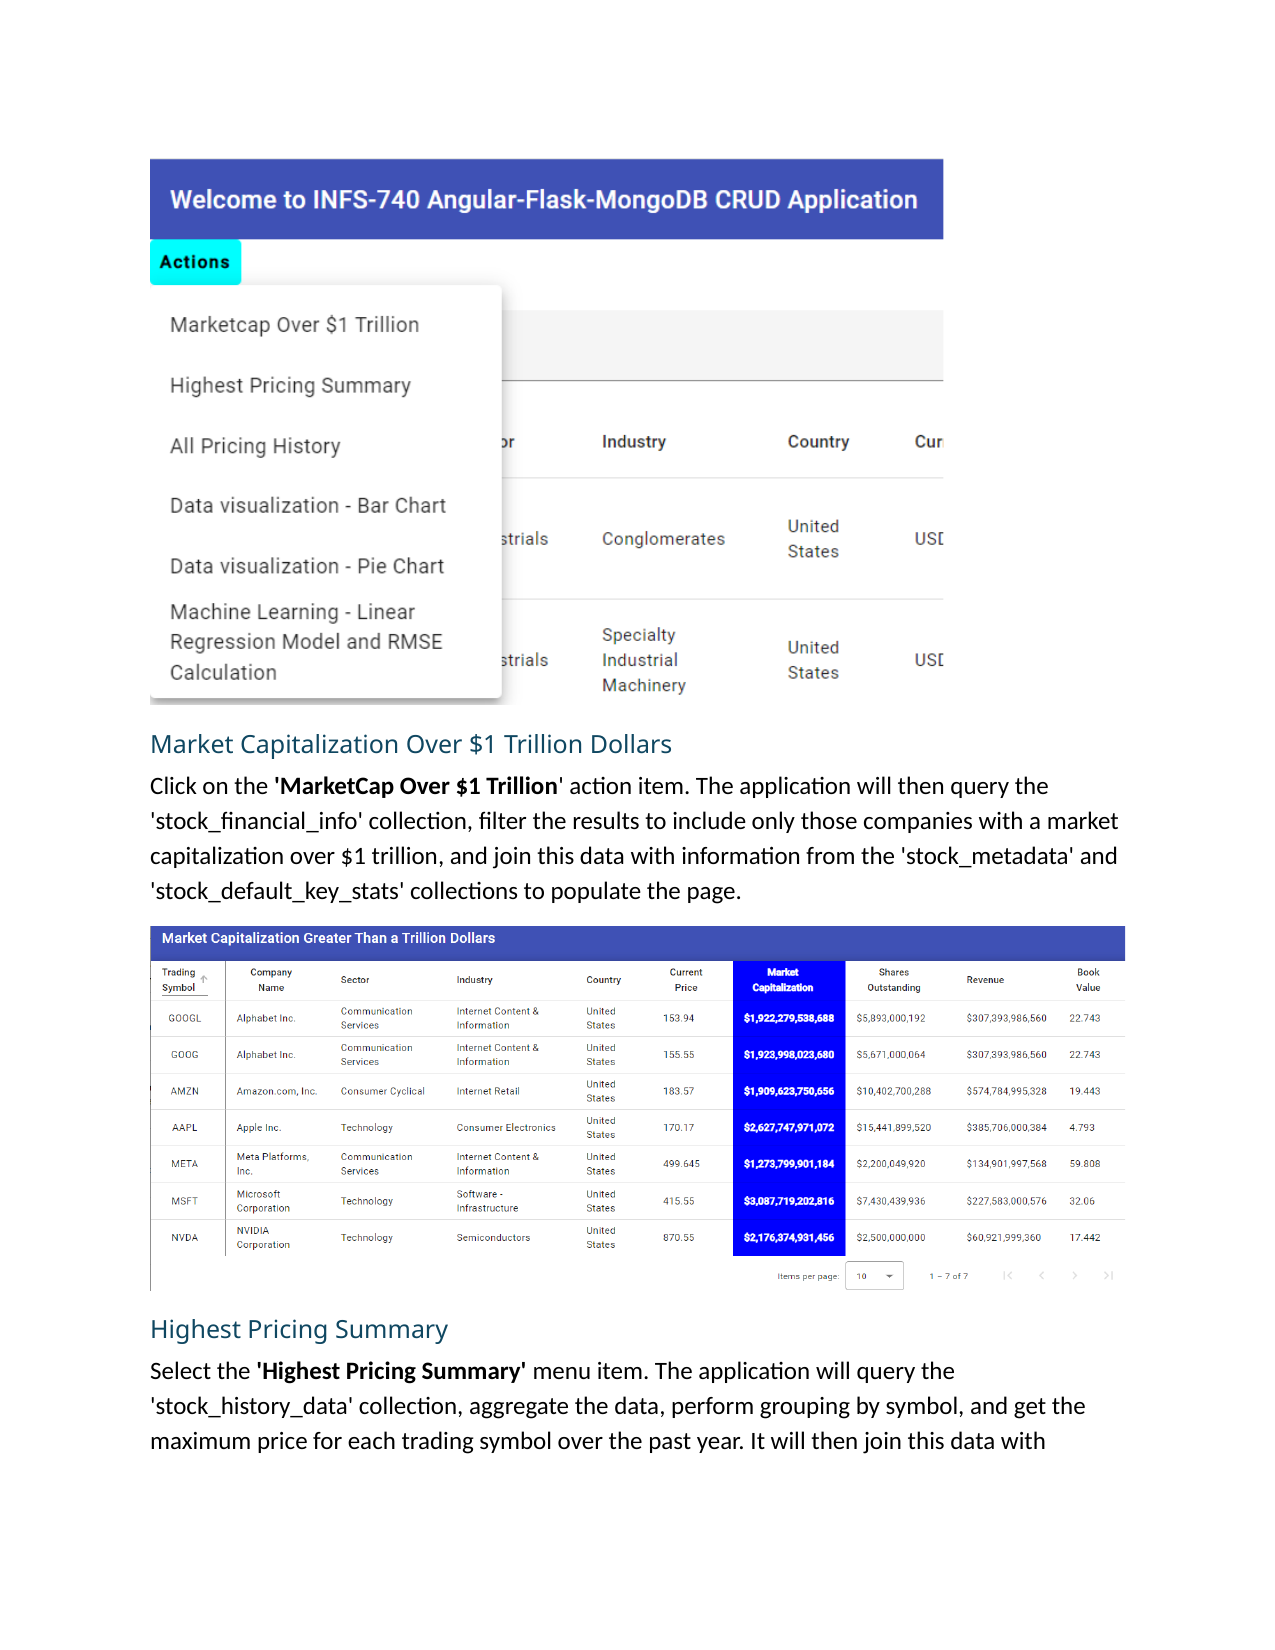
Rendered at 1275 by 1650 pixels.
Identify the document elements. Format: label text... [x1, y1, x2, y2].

picture [150, 150, 944, 705]
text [150, 1355, 1125, 1456]
picture [150, 926, 1125, 1291]
subtitle Market Capitalization Over $1 Trillion Dollars [150, 727, 1125, 761]
text Click on the 'MarketCap Over $1 Trillion' action item. The application will then query the 'stock_financial_info' collection, filter the results to include only those companies with a market capitalization over $1 trillion, and join this data with information from the 'stock_metadata' and 'stock_default_key_stats' collections to populate the page. [150, 770, 1125, 906]
subtitle Highest Pricing Summary [150, 1312, 1125, 1346]
